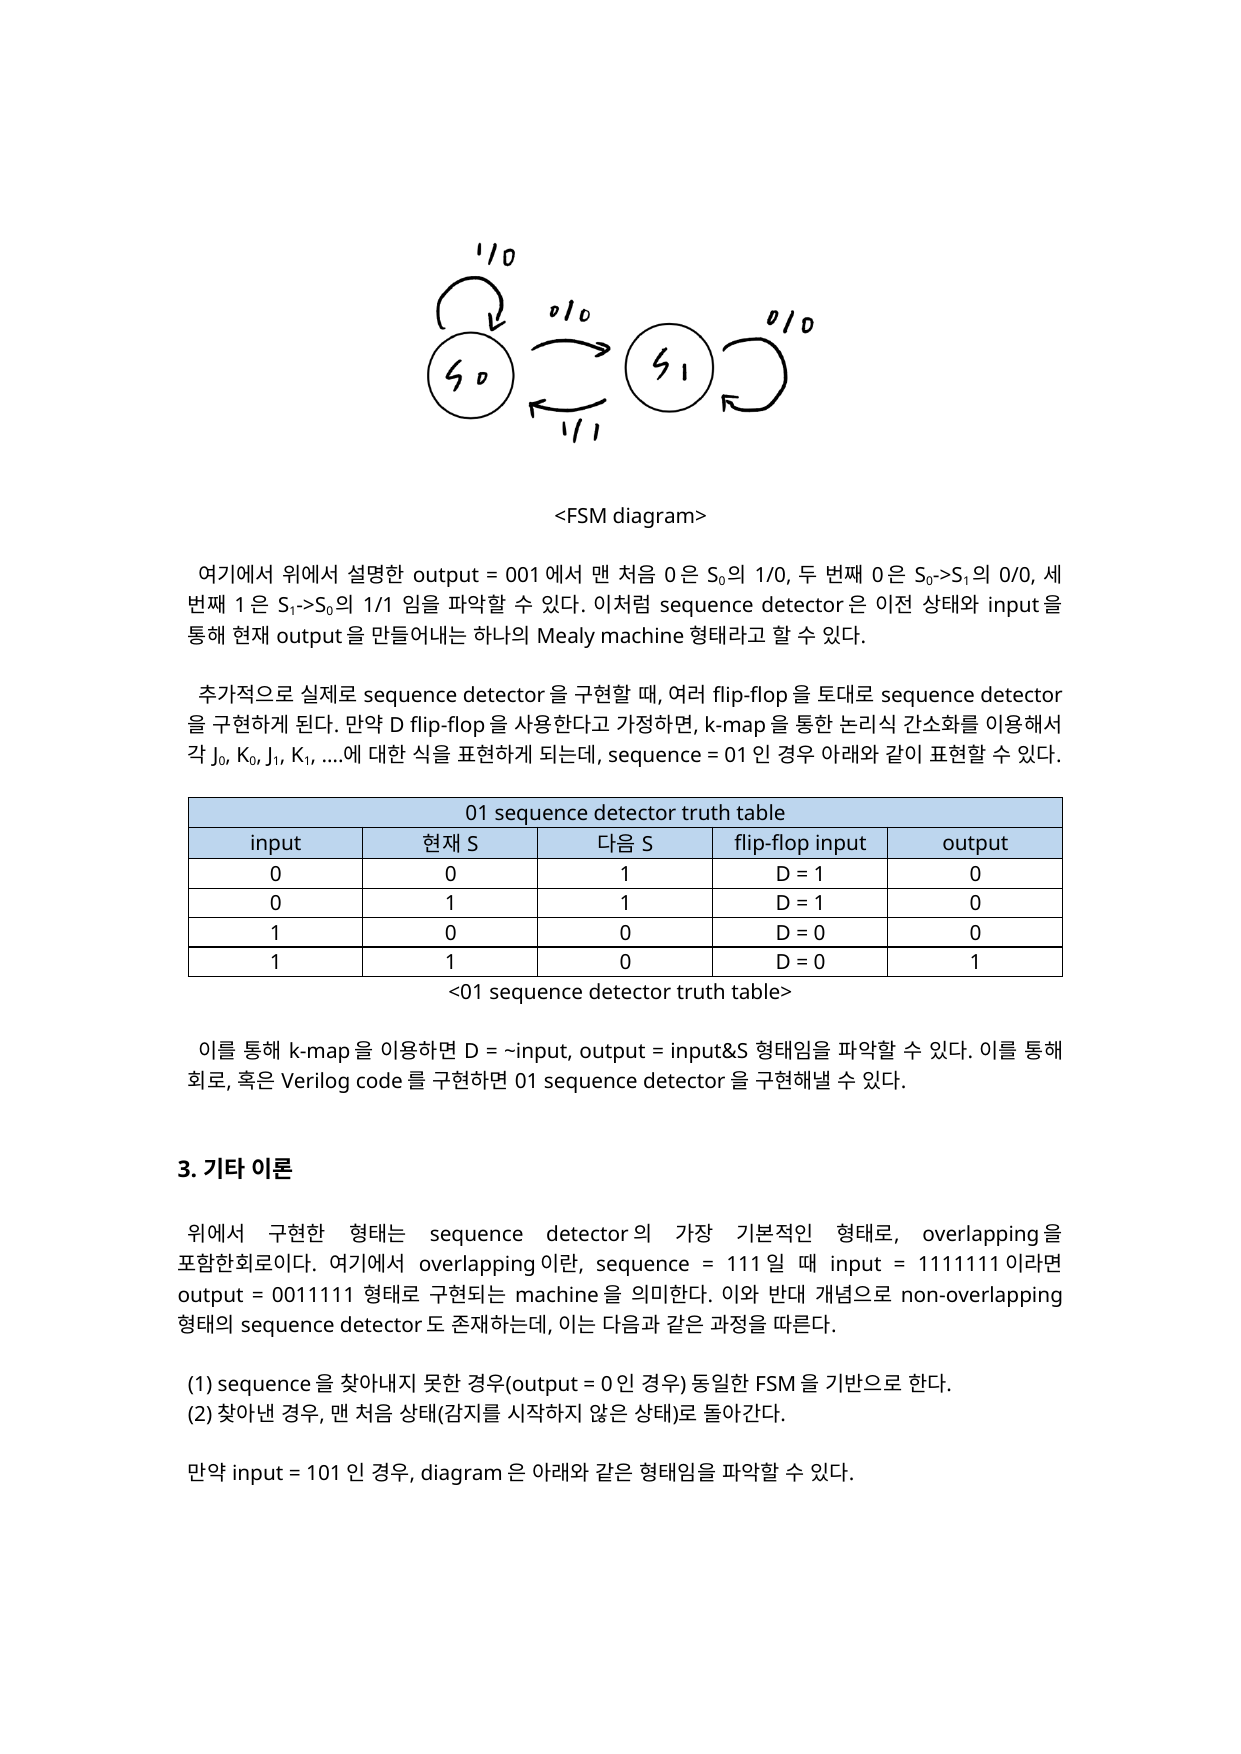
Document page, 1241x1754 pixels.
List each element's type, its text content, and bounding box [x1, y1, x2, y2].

table_cell 0 [189, 889, 362, 917]
table_header 01 sequence detector truth table [189, 798, 1062, 827]
table_cell 1 [189, 918, 362, 946]
table_cell 0 [189, 859, 362, 887]
table_cell 1 [538, 859, 712, 887]
picture [383, 206, 878, 502]
table_cell 1 [538, 889, 712, 917]
table_cell 현재 S [363, 828, 537, 858]
table_cell output [888, 828, 1062, 858]
table_cell D = 0 [713, 918, 887, 946]
table_cell 0 [363, 918, 537, 946]
table_cell 0 [888, 918, 1062, 946]
table_cell flip-flop input [713, 828, 887, 858]
text 추가적으로 실제로 sequence detector을 구현할 때, 여러 flip-flop을 토대로 sequence detector을 구현하게 된다. 만약 D flip-flop을 사용한다고 가정하면, k-map을 통한 논리식 간소화를 이용해서 각 J0, K0, J1, K1, ….에 대한 식을 표현하게 되는데, sequence = 01인 경우 아래와 같이 표현할 수 있다. [188, 678, 1063, 769]
table_cell 1 [363, 948, 537, 976]
text 이를 통해 k-map을 이용하면 D = ~input, output = input&S 형태임을 파악할 수 있다. 이를 통해 회로, 혹은 Verilog code를 구현하면 01 sequence detector을 구현해낼 수 있다. [188, 1034, 1063, 1094]
table_cell 1 [888, 948, 1062, 976]
table_cell 0 [538, 918, 712, 946]
table_cell D = 1 [713, 889, 887, 917]
table_cell 0 [888, 859, 1062, 887]
text 만약 input = 101인 경우, diagram은 아래와 같은 형태임을 파악할 수 있다. [177, 1456, 1063, 1486]
table_cell 0 [363, 859, 537, 887]
text 여기에서 위에서 설명한 output = 001에서 맨 처음 0은 S0의 1/0, 두 번째 0은 S0->S1의 0/0, 세 번째 1은 S1->S0의 1/1 임을 파악할 수 있다. 이처럼 sequence detector은 이전 상태와 input을 통해 현재 output을 만들어내는 하나의 Mealy machine 형태라고 할 수 있다. [188, 558, 1063, 649]
table_cell 0 [538, 948, 712, 976]
text <01 sequence detector truth table> [177, 977, 1063, 1005]
table_cell D = 1 [713, 859, 887, 887]
text (2) 찾아낸 경우, 맨 처음 상태(감지를 시작하지 않은 상태)로 돌아간다. [177, 1397, 1063, 1427]
table_cell 0 [888, 889, 1062, 917]
text (1) sequence을 찾아내지 못한 경우(output = 0인 경우) 동일한 FSM을 기반으로 한다. [177, 1367, 1063, 1397]
table_cell 1 [363, 889, 537, 917]
text <FSM diagram> [177, 502, 1063, 530]
table_cell 다음 S [538, 828, 712, 858]
table_cell input [189, 828, 362, 858]
table_cell 1 [189, 948, 362, 976]
text 3. 기타 이론 [177, 1151, 1063, 1185]
text 위에서 구현한 형태는 sequence detector의 가장 기본적인 형태로, overlapping을 포함한회로이다. 여기에서 overlapping이란, sequence = 111일 때 input = 1111111이라면 output = 0011111 형태로 구현되는 machine을 의미한다. 이와 반대 개념으로 non-overlapping 형태의 sequence detector도 존재하는데, 이는 다음과 같은 과정을 따른다. [177, 1217, 1063, 1338]
table_cell D = 0 [713, 948, 887, 976]
